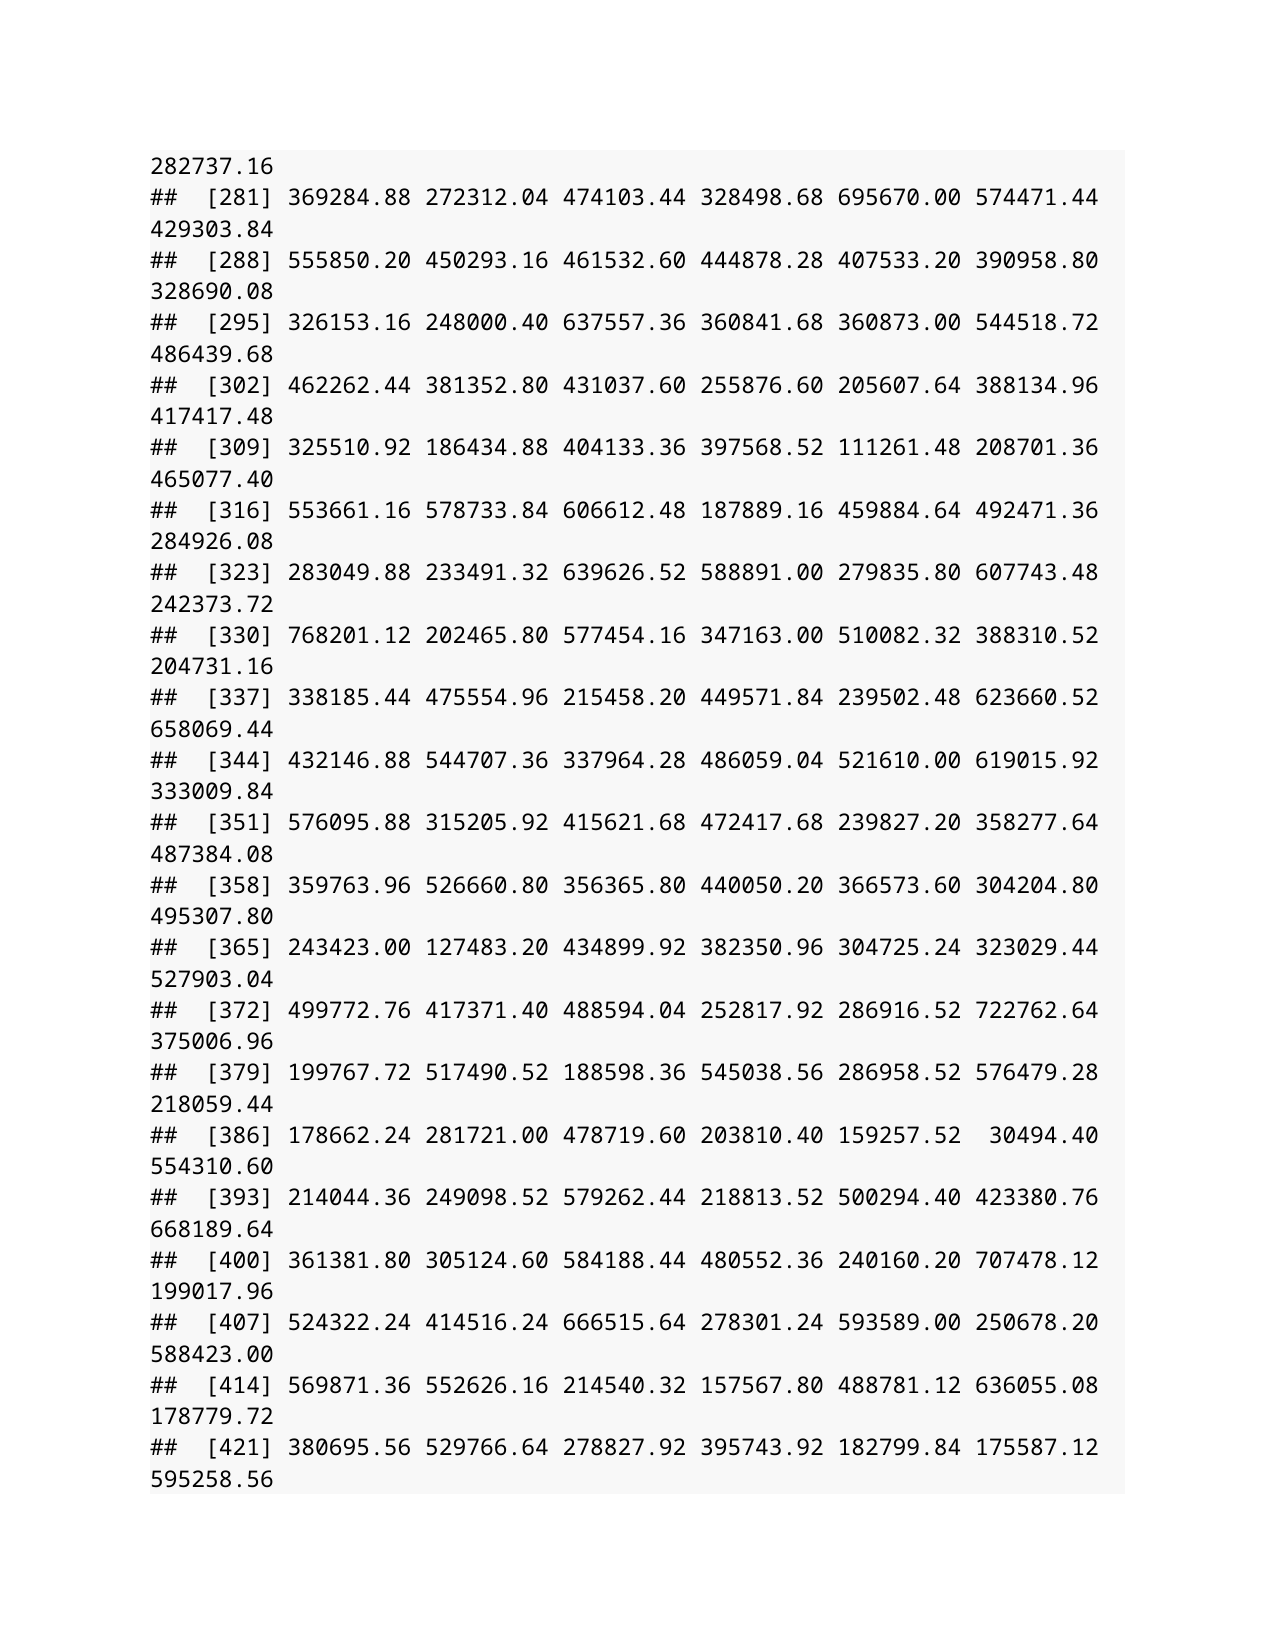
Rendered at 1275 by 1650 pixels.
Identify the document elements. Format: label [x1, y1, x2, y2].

text [150, 150, 1125, 1494]
